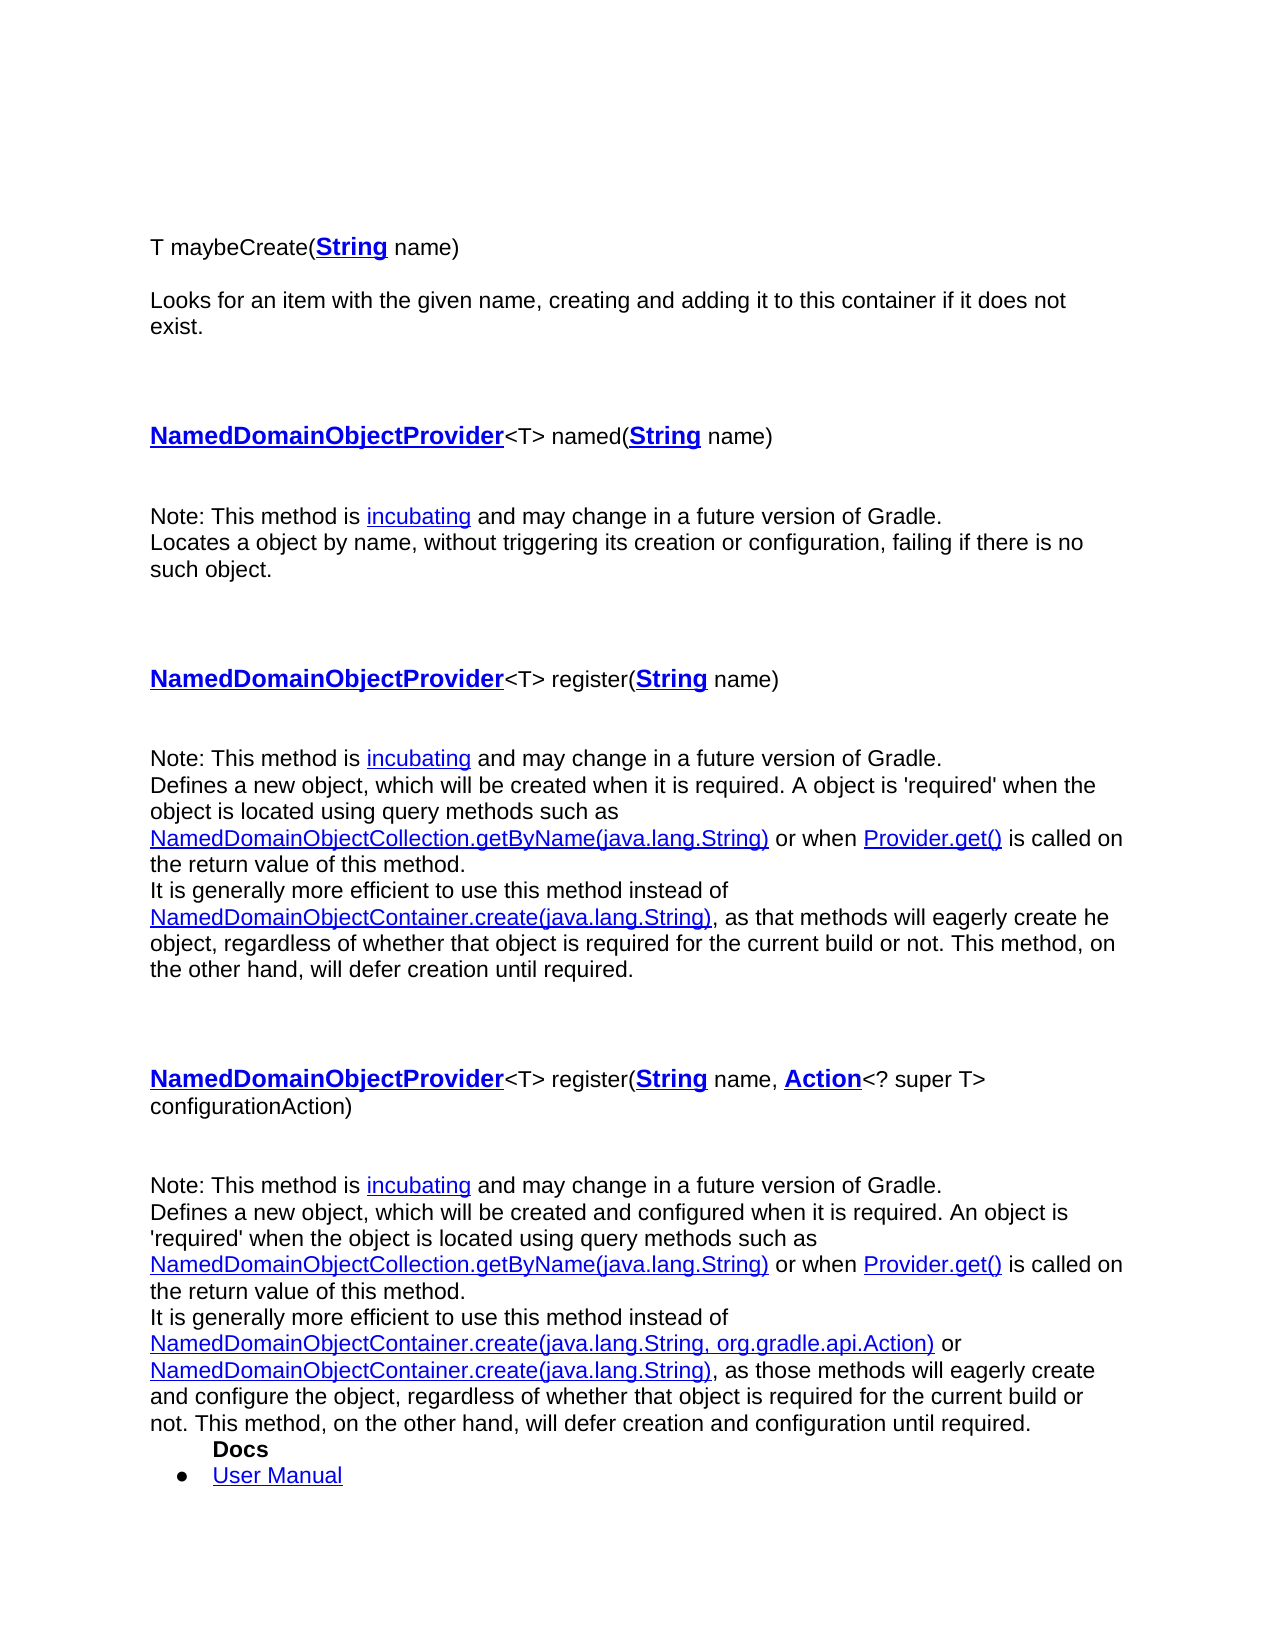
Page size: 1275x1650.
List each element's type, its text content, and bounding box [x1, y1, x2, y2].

text NamedDomainObjectProvider<T> named(String name) [150, 421, 1125, 450]
text NamedDomainObjectProvider<T> register(String name) [150, 664, 1125, 692]
text Defines a new object, which will be created when it is required. A object is 'required' when the object is located using query methods such as NamedDomainObjectCollection.getByName(java.lang.String) or when Provider.get() is called on the return value of this method. [150, 772, 1125, 877]
text T maybeCreate(String name) [150, 232, 1125, 260]
text Note: This method is incubating and may change in a future version of Gradle. [150, 1172, 1125, 1199]
text Defines a new object, which will be created and configured when it is required. An object is 'required' when the object is located using query methods such as NamedDomainObjectCollection.getByName(java.lang.String) or when Provider.get() is called on the return value of this method. [150, 1199, 1125, 1304]
text Note: This method is incubating and may change in a future version of Gradle. [150, 745, 1125, 772]
text Docs [212, 1436, 1125, 1462]
list User Manual [175, 1462, 1125, 1488]
text NamedDomainObjectProvider<T> register(String name, Action<? super T> configurationAction) [150, 1064, 1125, 1119]
text It is generally more efficient to use this method instead of NamedDomainObjectContainer.create(java.lang.String), as that methods will eagerly create he object, regardless of whether that object is required for the current build or not. This method, on the other hand, will defer creation until required. [150, 877, 1125, 983]
text Note: This method is incubating and may change in a future version of Gradle. [150, 503, 1125, 529]
text Looks for an item with the given name, creating and adding it to this container if it does not exist. [150, 287, 1125, 340]
text Locates a object by name, without triggering its creation or configuration, failing if there is no such object. [150, 529, 1125, 582]
text It is generally more efficient to use this method instead of NamedDomainObjectContainer.create(java.lang.String, org.gradle.api.Action) or NamedDomainObjectContainer.create(java.lang.String), as those methods will eagerly create and configure the object, regardless of whether that object is required for the current build or not. This method, on the other hand, will defer creation and configuration until required. [150, 1304, 1125, 1436]
